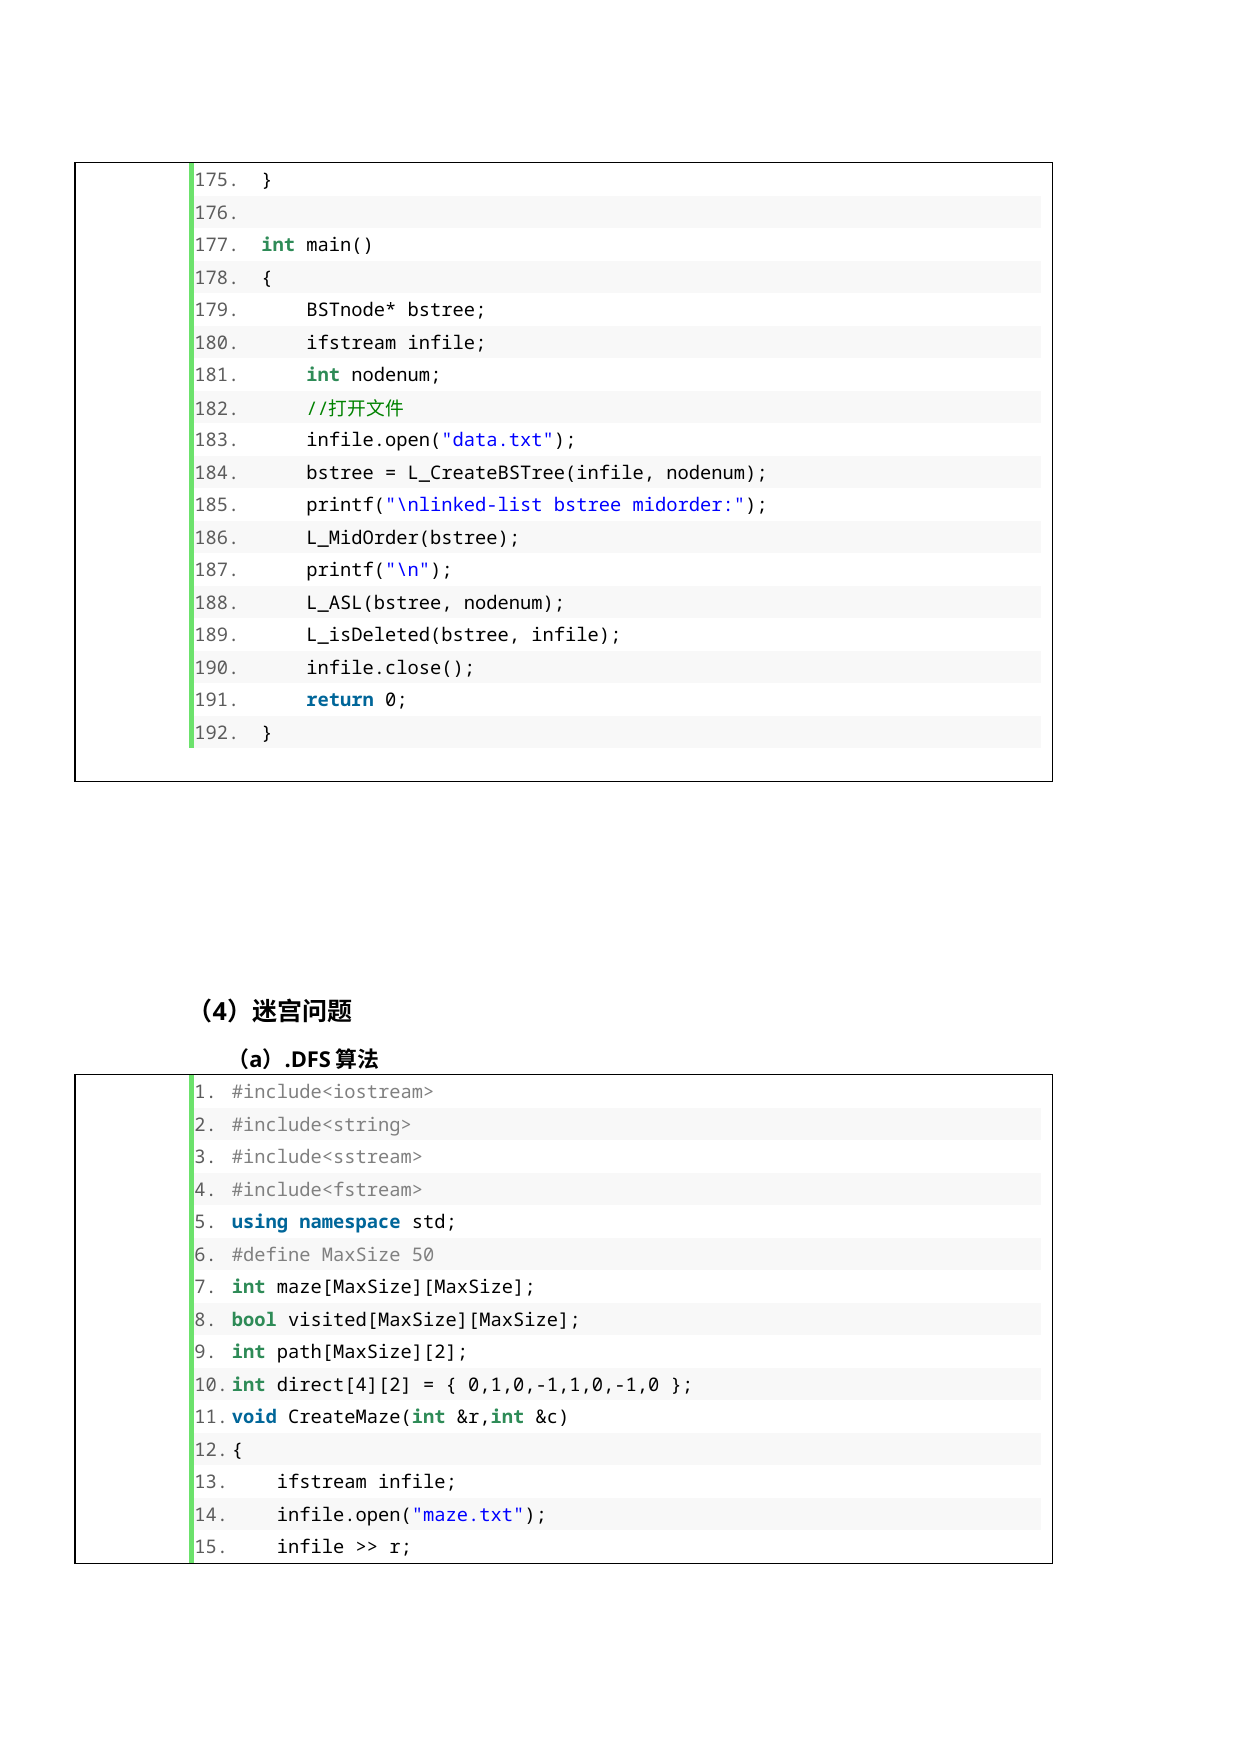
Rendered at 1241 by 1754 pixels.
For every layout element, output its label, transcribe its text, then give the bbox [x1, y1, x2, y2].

text （4）迷宫问题 [187, 977, 1053, 1042]
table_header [76, 1075, 189, 1563]
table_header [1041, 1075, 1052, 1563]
text （a）.DFS算法 [187, 1042, 1053, 1074]
